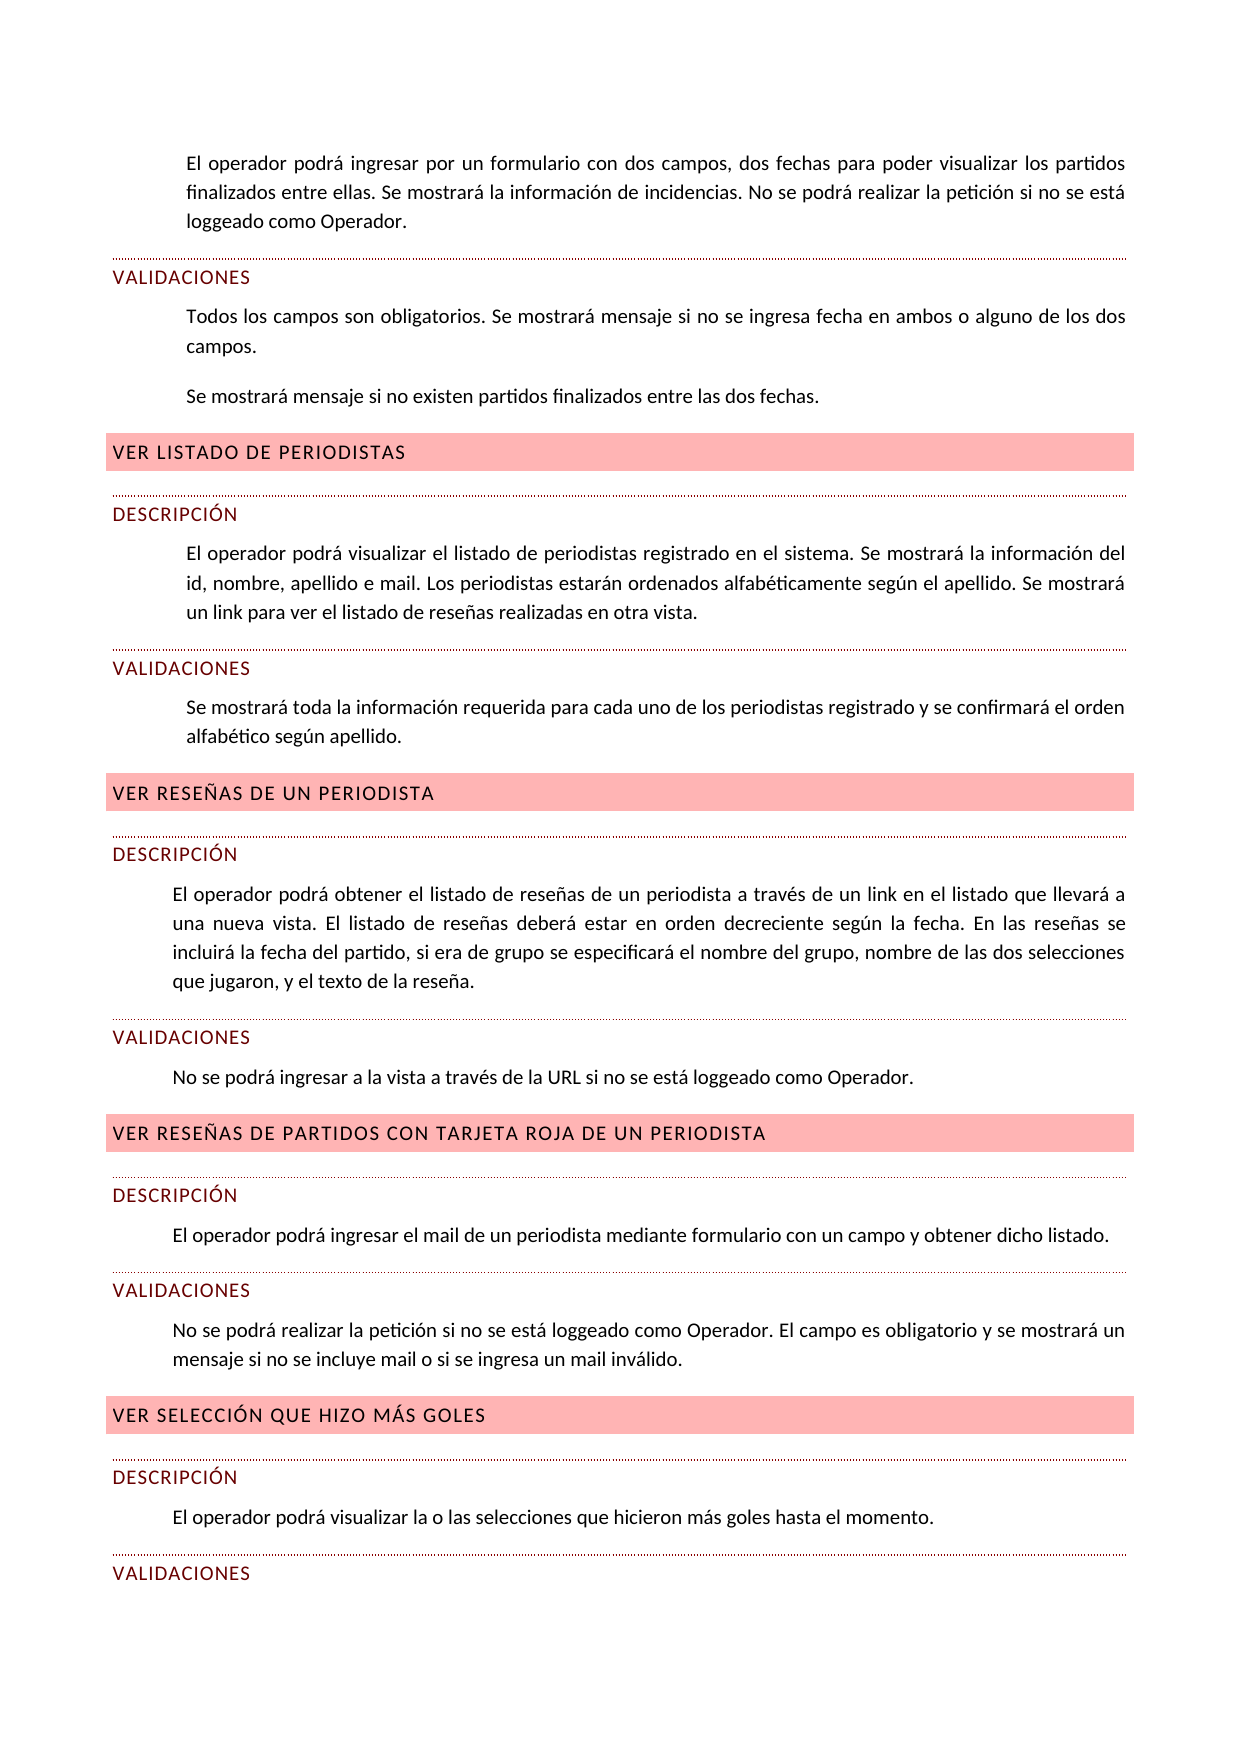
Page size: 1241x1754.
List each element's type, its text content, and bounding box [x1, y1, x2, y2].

subtitle Validaciones [112, 258, 1128, 289]
subtitle Ver reseñas de partidos con tarjeta roja de un periodista [113, 1120, 1128, 1146]
text El operador podrá obtener el listado de reseñas de un periodista a través de un link en el listado que llevará a una nueva vista. El listado de reseñas deberá estar en orden decreciente según la fecha. En las reseñas se incluirá la fecha del partido, si era de grupo se especificará el nombre del grupo, nombre de las dos selecciones que jugaron, y el texto de la reseña. [172, 881, 1128, 994]
subtitle Descripción [112, 1177, 1128, 1208]
subtitle Ver selección que hizo más goles [113, 1403, 1128, 1428]
text El operador podrá ingresar por un formulario con dos campos, dos fechas para poder visualizar los partidos finalizados entre ellas. Se mostrará la información de incidencias. No se podrá realizar la petición si no se está loggeado como Operador. [186, 150, 1128, 234]
text El operador podrá ingresar el mail de un periodista mediante formulario con un campo y obtener dicho listado. [172, 1222, 1128, 1247]
text No se podrá realizar la petición si no se está loggeado como Operador. El campo es obligatorio y se mostrará un mensaje si no se incluye mail o si se ingresa un mail inválido. [172, 1317, 1128, 1372]
subtitle Validaciones [112, 1272, 1128, 1303]
subtitle Descripción [112, 836, 1128, 867]
subtitle Ver reseñas de un periodista [113, 780, 1128, 805]
subtitle Validaciones [112, 649, 1128, 680]
subtitle Validaciones [112, 1019, 1128, 1050]
subtitle Descripción [112, 1459, 1128, 1490]
subtitle Validaciones [112, 1554, 1128, 1585]
text Se mostrará mensaje si no existen partidos finalizados entre las dos fechas. [186, 383, 1128, 408]
subtitle Descripción [112, 495, 1128, 526]
text El operador podrá visualizar el listado de periodistas registrado en el sistema. Se mostrará la información del id, nombre, apellido e mail. Los periodistas estarán ordenados alfabéticamente según el apellido. Se mostrará un link para ver el listado de reseñas realizadas en otra vista. [186, 541, 1128, 624]
subtitle Ver listado de Periodistas [113, 439, 1128, 464]
text Todos los campos son obligatorios. Se mostrará mensaje si no se ingresa fecha en ambos o alguno de los dos campos. [186, 304, 1128, 358]
text No se podrá ingresar a la vista a través de la URL si no se está loggeado como Operador. [172, 1064, 1128, 1089]
text Se mostrará toda la información requerida para cada uno de los periodistas registrado y se confirmará el orden alfabético según apellido. [186, 694, 1128, 749]
text El operador podrá visualizar la o las selecciones que hicieron más goles hasta el momento. [172, 1504, 1128, 1529]
